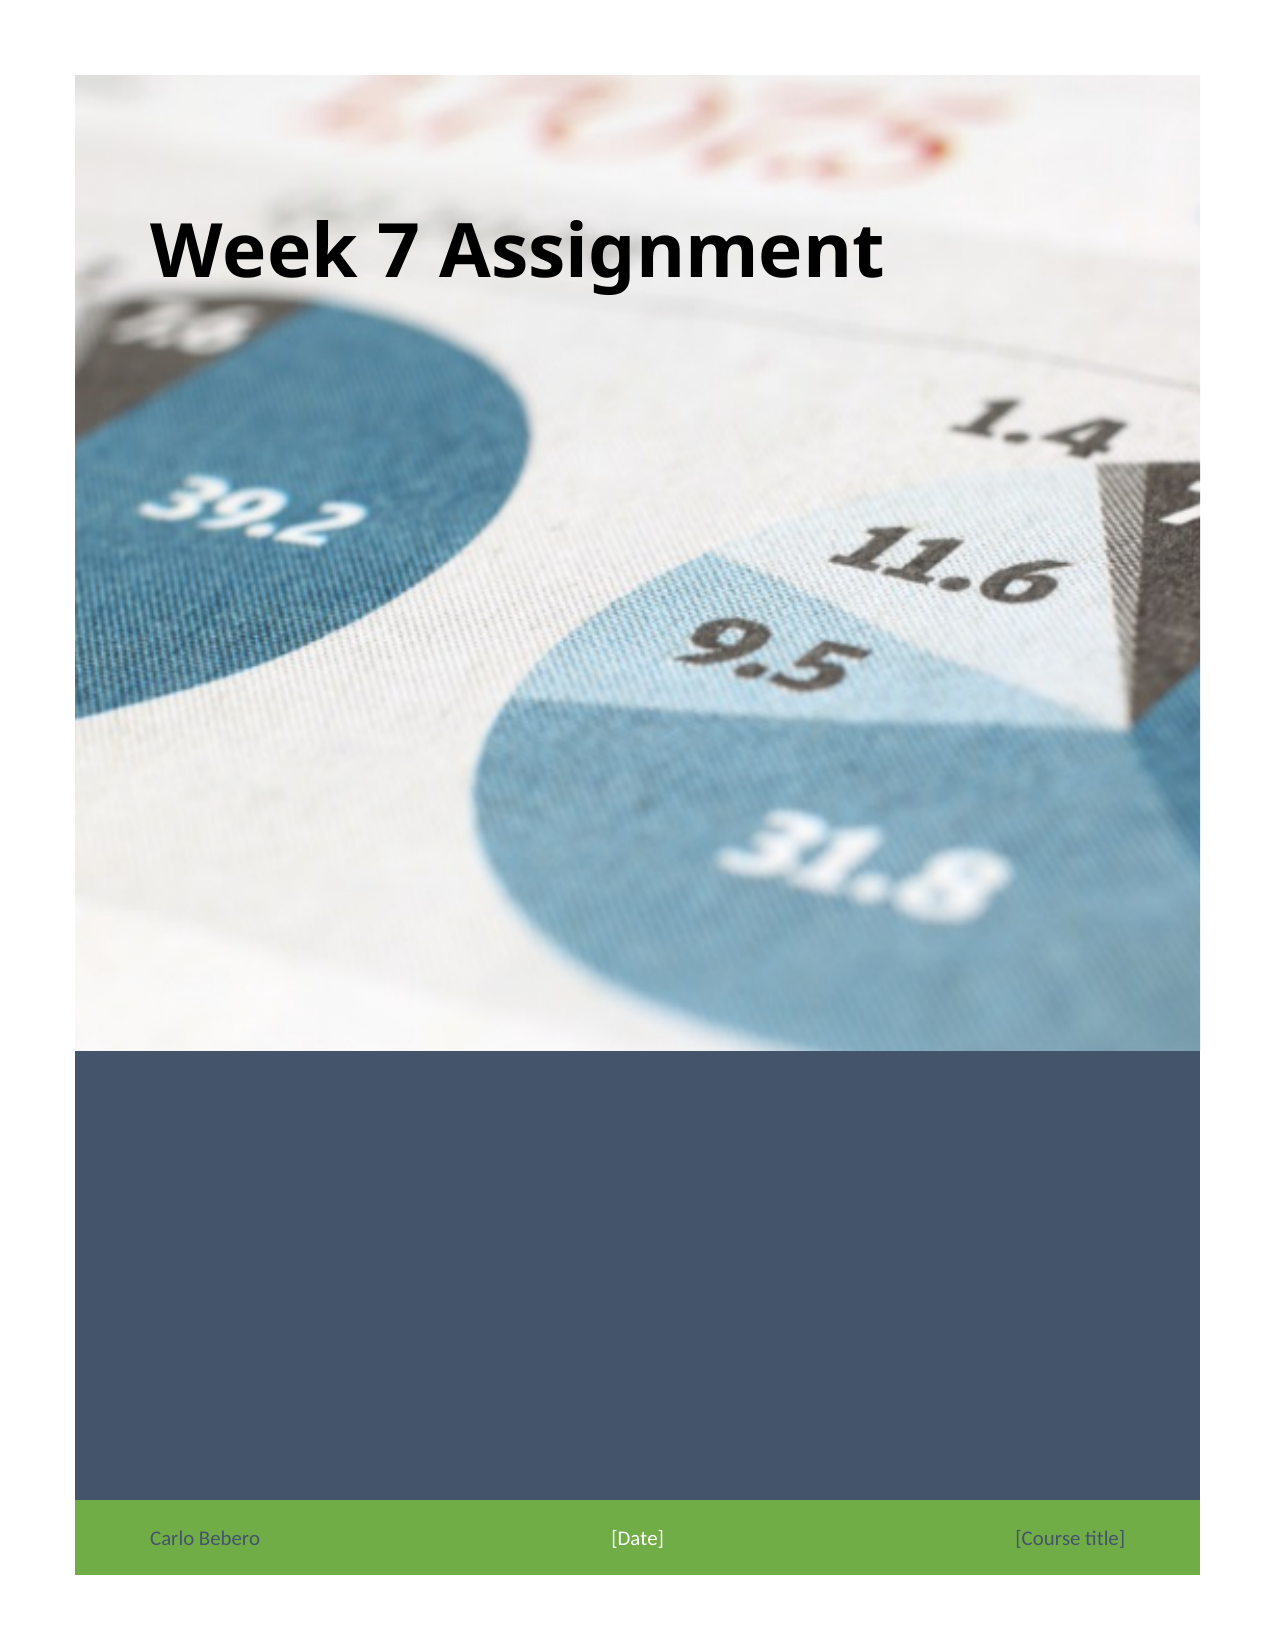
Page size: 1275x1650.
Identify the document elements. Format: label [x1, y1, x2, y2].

picture [75, 75, 1200, 1051]
